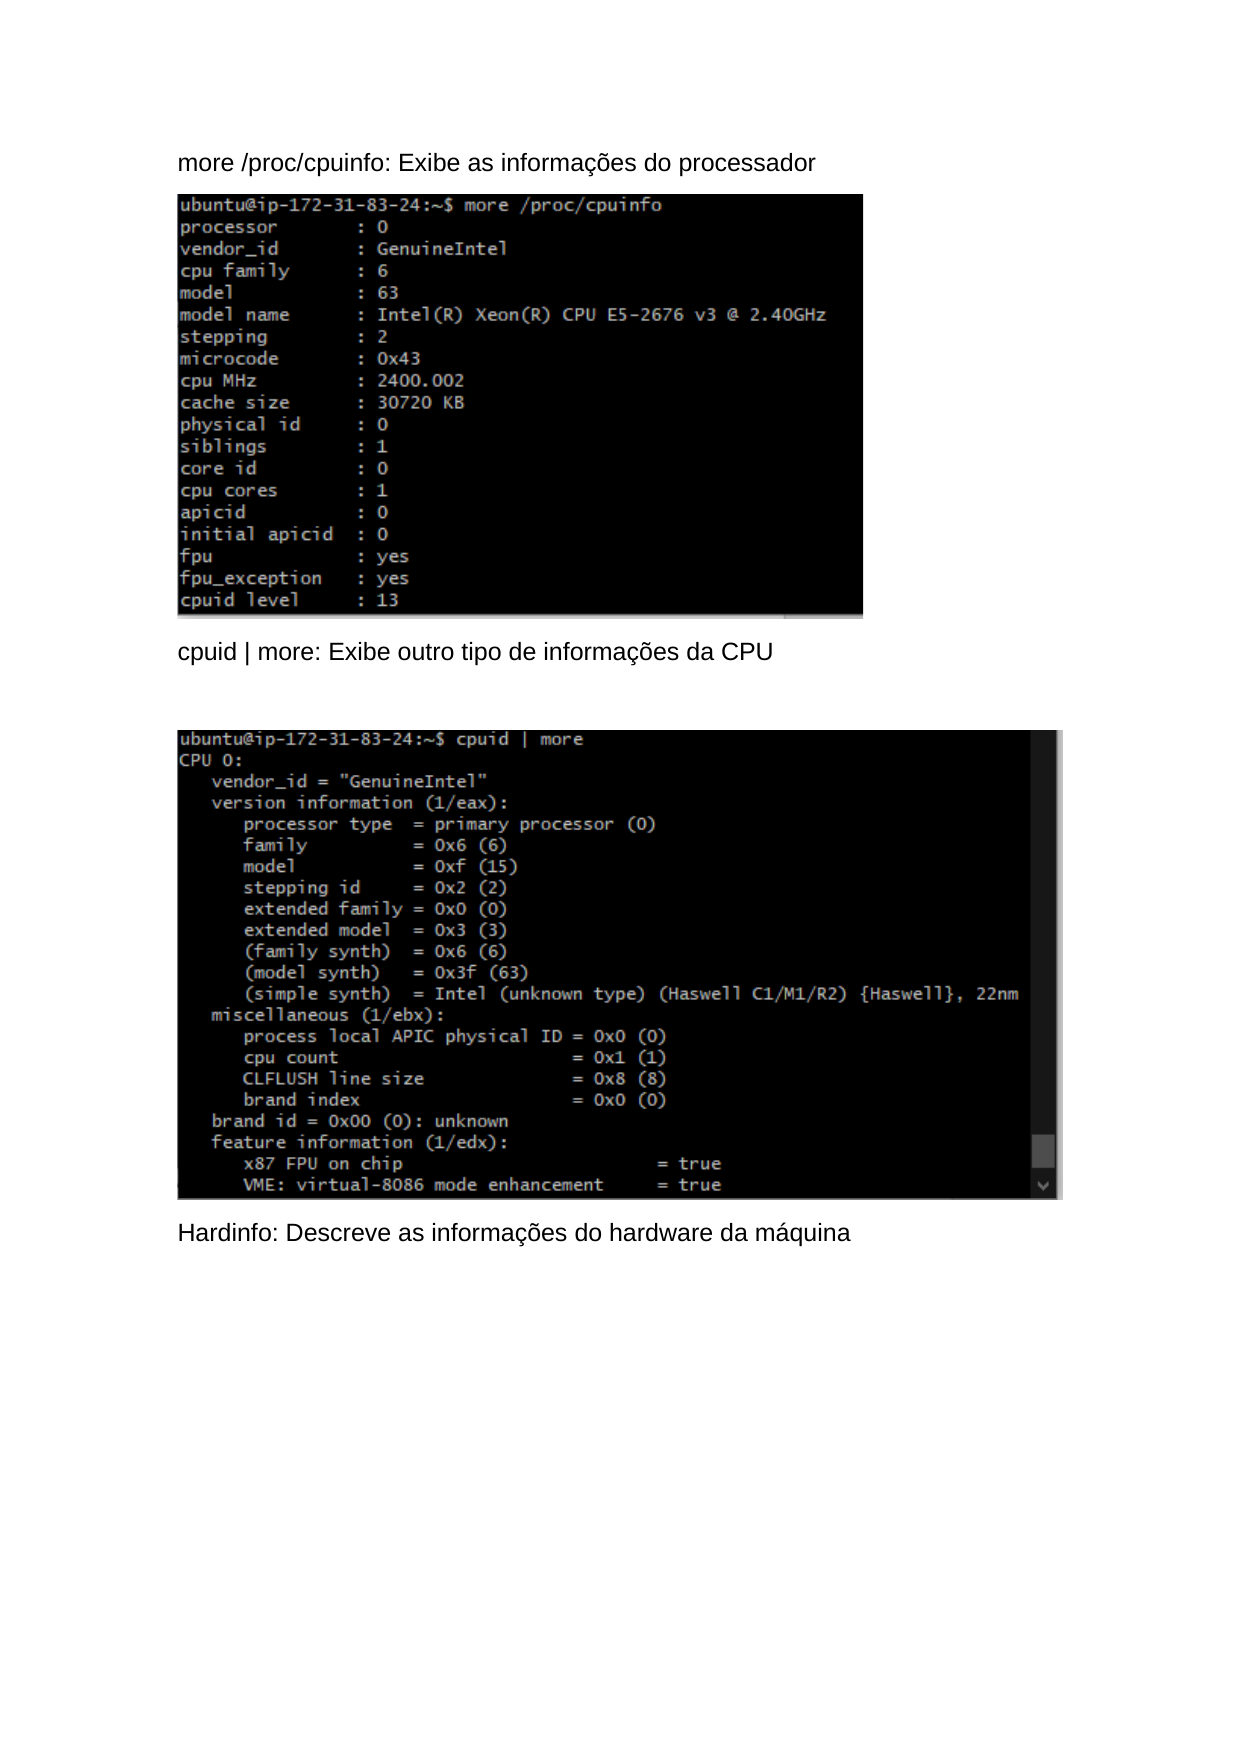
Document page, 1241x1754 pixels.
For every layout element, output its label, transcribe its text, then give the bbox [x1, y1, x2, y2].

text more /proc/cpuinfo: Exibe as informações do processador [177, 148, 1063, 176]
text cpuid | more: Exibe outro tipo de informações da CPU [177, 636, 1063, 665]
picture [177, 194, 864, 619]
text Hardinfo: Descreve as informações do hardware da máquina [177, 1218, 1063, 1247]
picture [177, 730, 1063, 1200]
